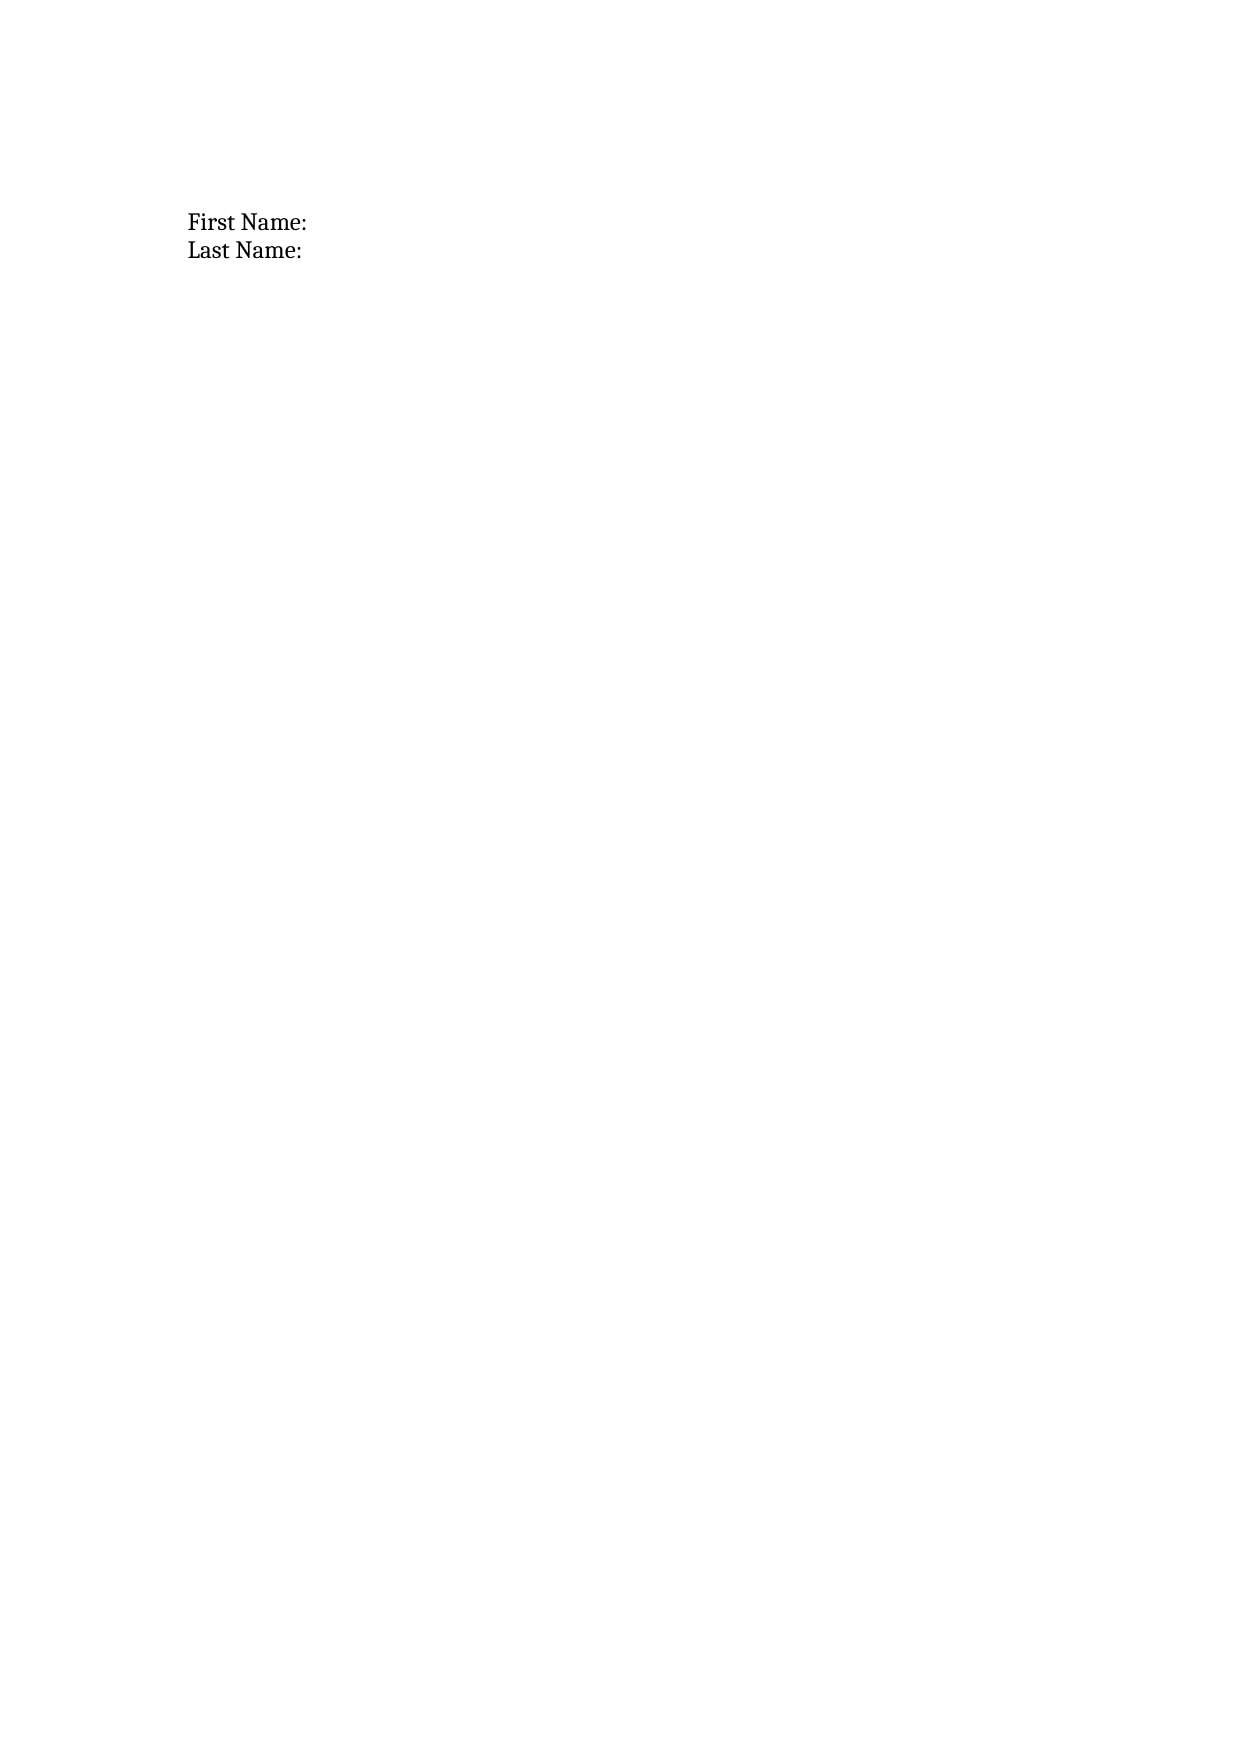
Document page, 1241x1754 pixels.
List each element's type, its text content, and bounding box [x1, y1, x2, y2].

text First Name: [187, 207, 1053, 236]
text Last Name: [187, 236, 1053, 265]
